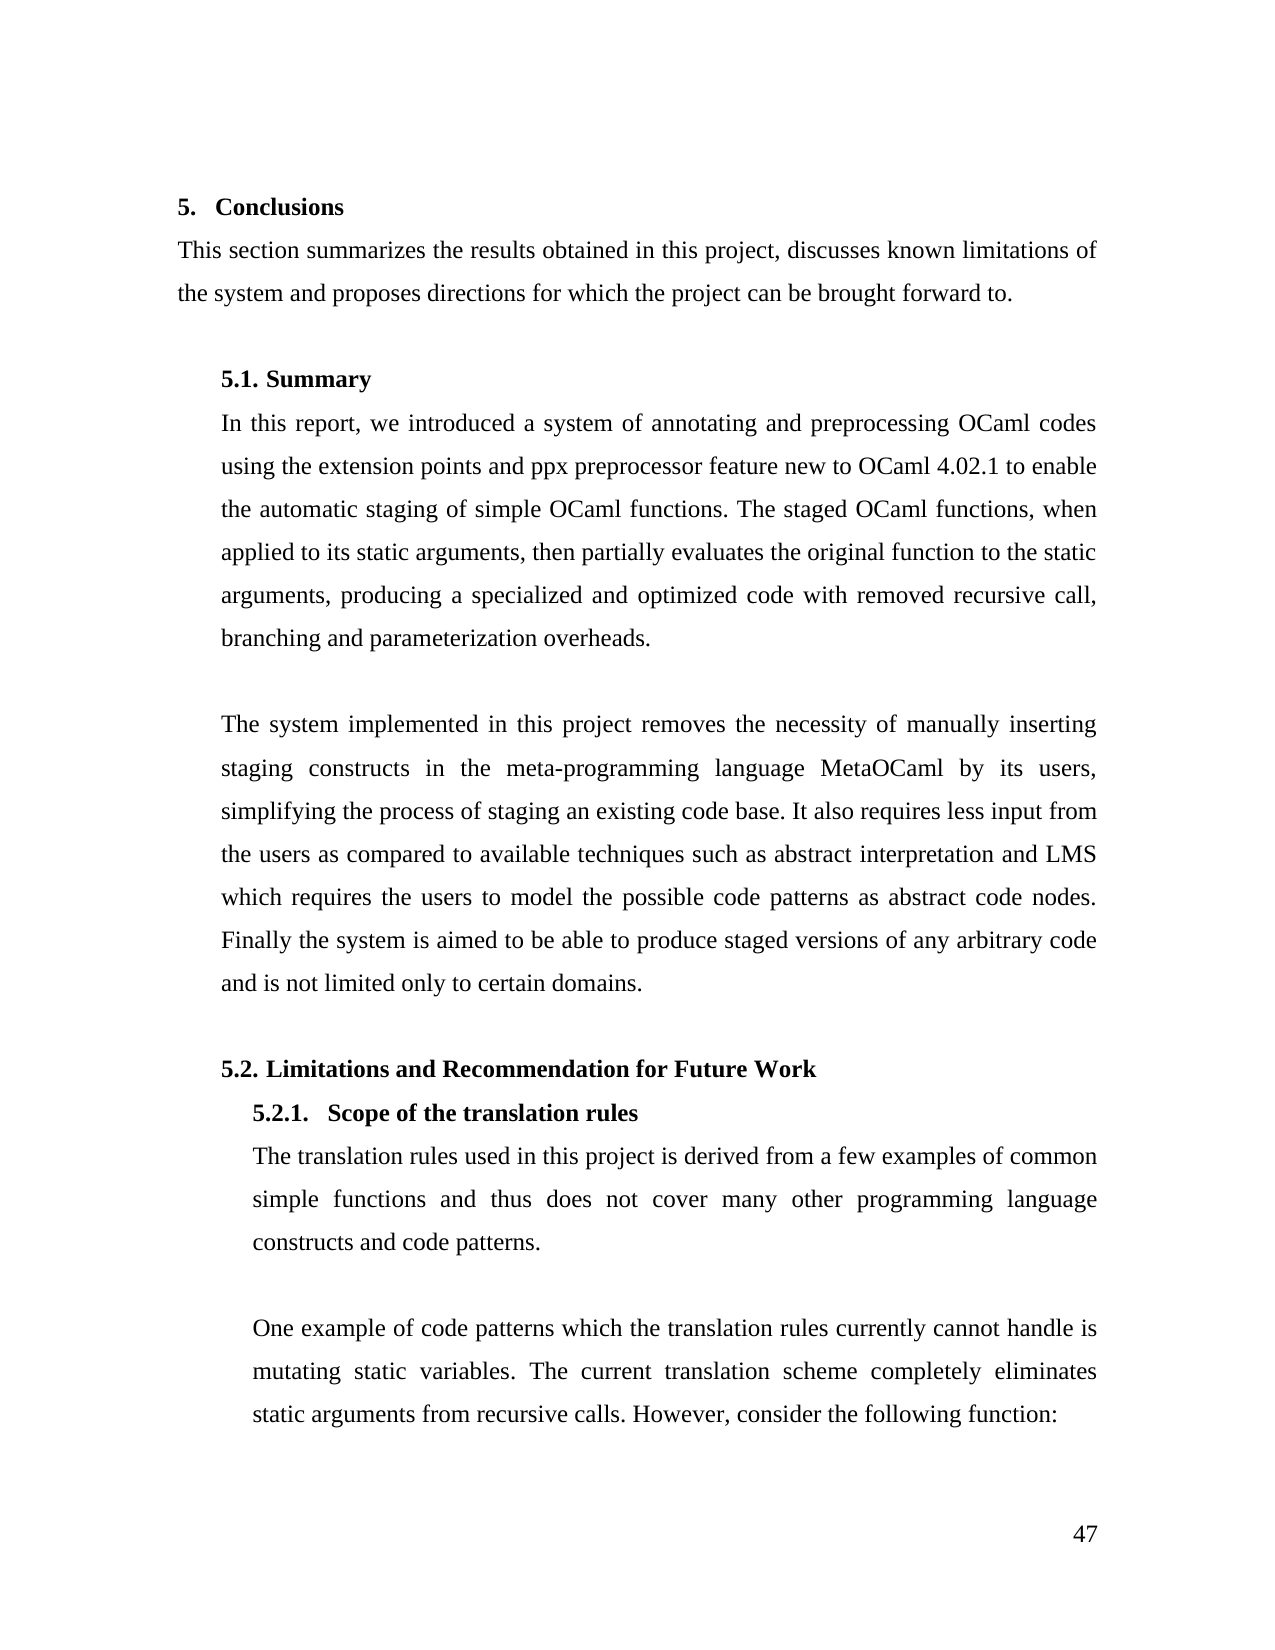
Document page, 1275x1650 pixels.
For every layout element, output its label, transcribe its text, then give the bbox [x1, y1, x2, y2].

text This section summarizes the results obtained in this project, discusses known limitations of the system and proposes directions for which the project can be brought forward to. [177, 235, 1098, 307]
text In this report, we introduced a system of annotating and preprocessing OCaml codes using the extension points and ppx preprocessor feature new to OCaml 4.02.1 to enable the automatic staging of simple OCaml functions. The staged OCaml functions, when applied to its static arguments, then partially evaluates the original function to the static arguments, producing a specialized and optimized code with removed recursive call, branching and parameterization overheads. [221, 408, 1098, 652]
list Conclusions [177, 192, 1098, 221]
text The translation rules used in this project is derived from a few examples of common simple functions and thus does not cover many other programming language constructs and code patterns. [252, 1141, 1098, 1256]
list Limitations and Recommendation for Future Work [221, 1054, 1098, 1083]
list Scope of the translation rules [252, 1098, 1098, 1126]
list Summary [221, 364, 1098, 393]
text One example of code patterns which the translation rules currently cannot handle is mutating static variables. The current translation scheme completely eliminates static arguments from recursive calls. However, consider the following function: [252, 1313, 1098, 1428]
text The system implemented in this project removes the necessity of manually inserting staging constructs in the meta-programming language MetaOCaml by its users, simplifying the process of staging an existing code base. It also requires less input from the users as compared to available techniques such as abstract interpretation and LMS which requires the users to model the possible code patterns as abstract code nodes. Finally the system is aimed to be able to produce staged versions of any arbitrary code and is not limited only to certain domains. [221, 709, 1098, 997]
